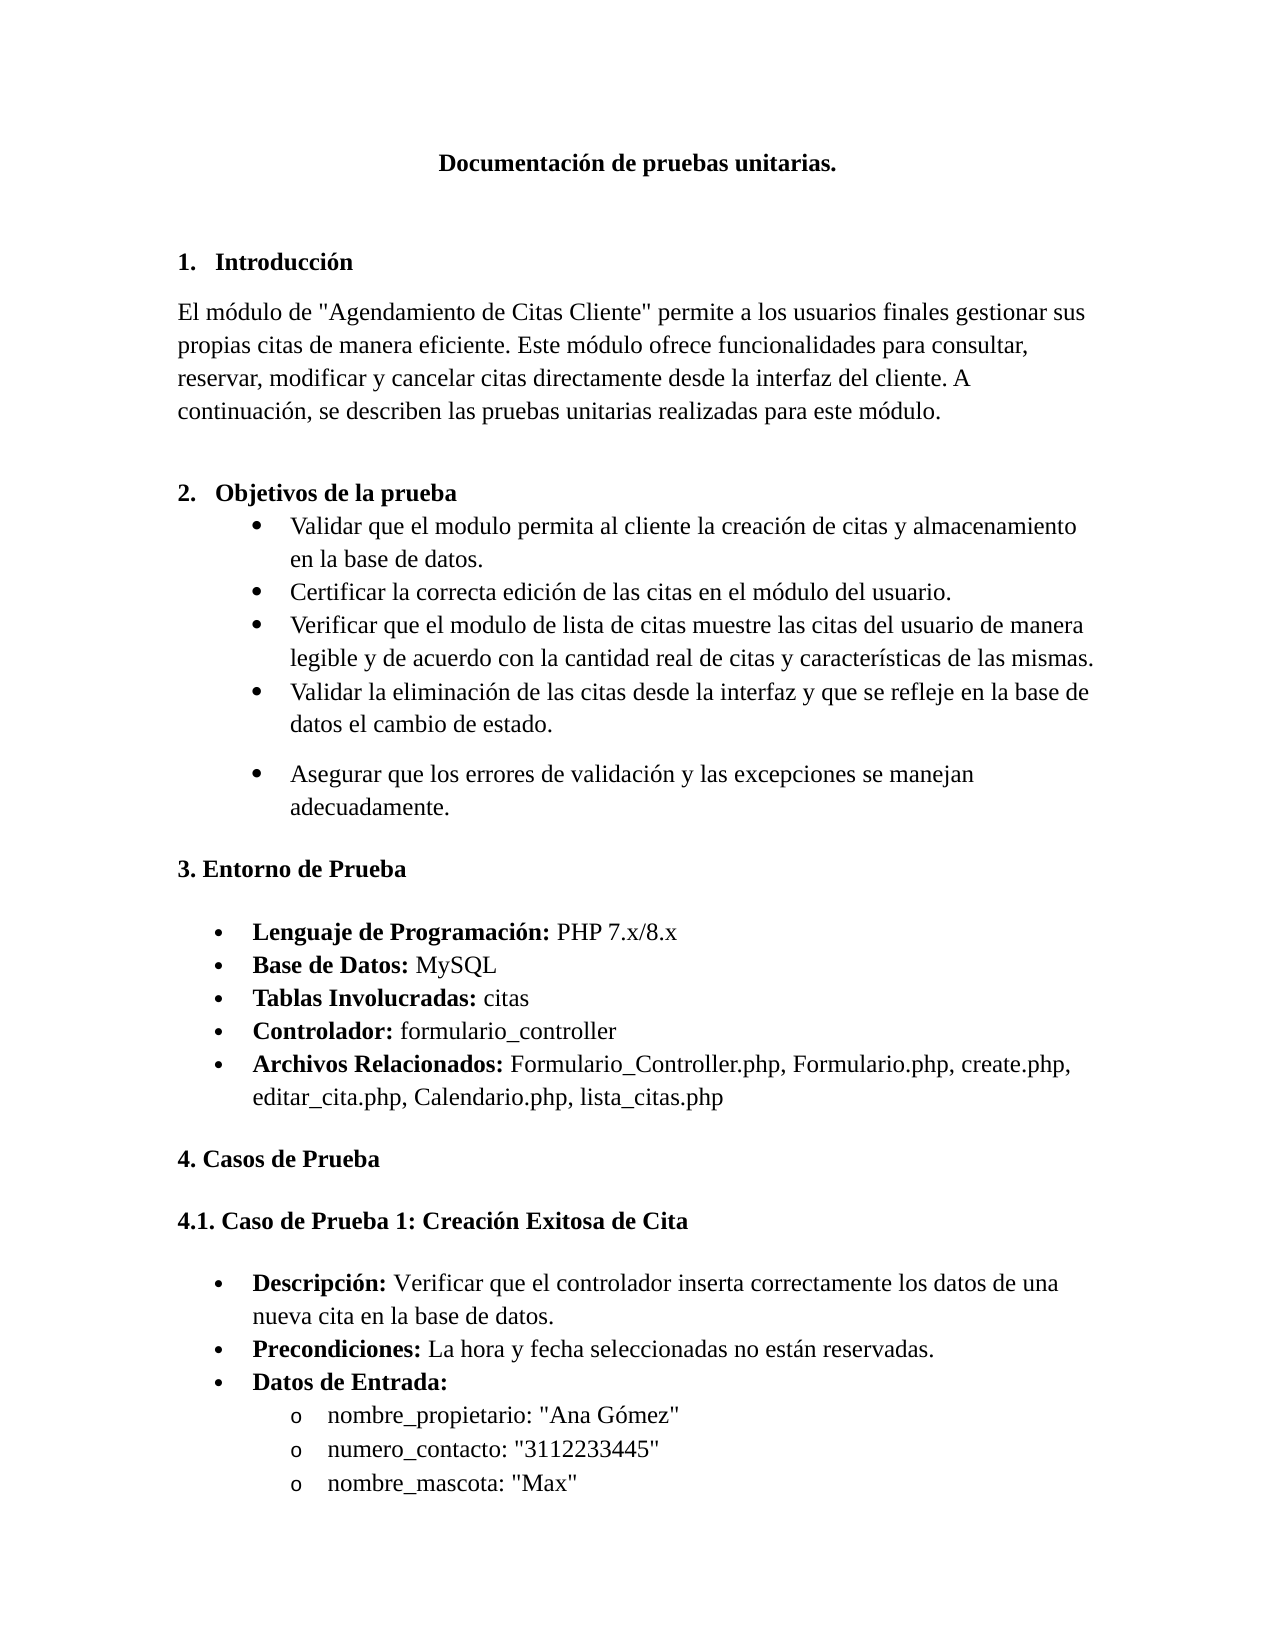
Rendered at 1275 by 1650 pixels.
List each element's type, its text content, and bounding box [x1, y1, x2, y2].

list nombre_mascota: "Max" [290, 1468, 1098, 1498]
text El módulo de "Agendamiento de Citas Cliente" permite a los usuarios finales gestionar sus propias citas de manera eficiente. Este módulo ofrece funcionalidades para consultar, reservar, modificar y cancelar citas directamente desde la interfaz del cliente. A continuación, se describen las pruebas unitarias realizadas para este módulo. [177, 297, 1098, 424]
text Documentación de pruebas unitarias. [177, 148, 1098, 176]
list Tablas Involucradas: citas [215, 983, 1098, 1011]
list Verificar que el modulo de lista de citas muestre las citas del usuario de manera legible y de acuerdo con la cantidad real de citas y características de las mismas. [252, 611, 1098, 672]
text 4. Casos de Prueba [177, 1144, 1098, 1173]
list nombre_propietario: "Ana Gómez" [290, 1400, 1098, 1430]
list Objetivos de la prueba [177, 478, 1098, 507]
list numero_contacto: "3112233445" [290, 1434, 1098, 1464]
list Descripción: Verificar que el controlador inserta correctamente los datos de una nueva cita en la base de datos. [215, 1268, 1098, 1330]
text 4.1. Caso de Prueba 1: Creación Exitosa de Cita [177, 1206, 1098, 1235]
list Datos de Entrada: [215, 1367, 1098, 1396]
list Lenguaje de Programación: PHP 7.x/8.x [215, 917, 1098, 945]
list Asegurar que los errores de validación y las excepciones se manejan adecuadamente. [252, 759, 1098, 821]
list Archivos Relacionados: Formulario_Controller.php, Formulario.php, create.php, editar_cita.php, Calendario.php, lista_citas.php [215, 1049, 1098, 1111]
list Base de Datos: MySQL [215, 950, 1098, 978]
list Introducción [177, 247, 1098, 276]
text 3. Entorno de Prueba [177, 854, 1098, 883]
list Validar que el modulo permita al cliente la creación de citas y almacenamiento en la base de datos. [252, 511, 1098, 573]
list Certificar la correcta edición de las citas en el módulo del usuario. [252, 577, 1098, 606]
list Precondiciones: La hora y fecha seleccionadas no están reservadas. [215, 1334, 1098, 1363]
list Validar la eliminación de las citas desde la interfaz y que se refleje en la base de datos el cambio de estado. [252, 677, 1098, 738]
list Controlador: formulario_controller [215, 1016, 1098, 1044]
